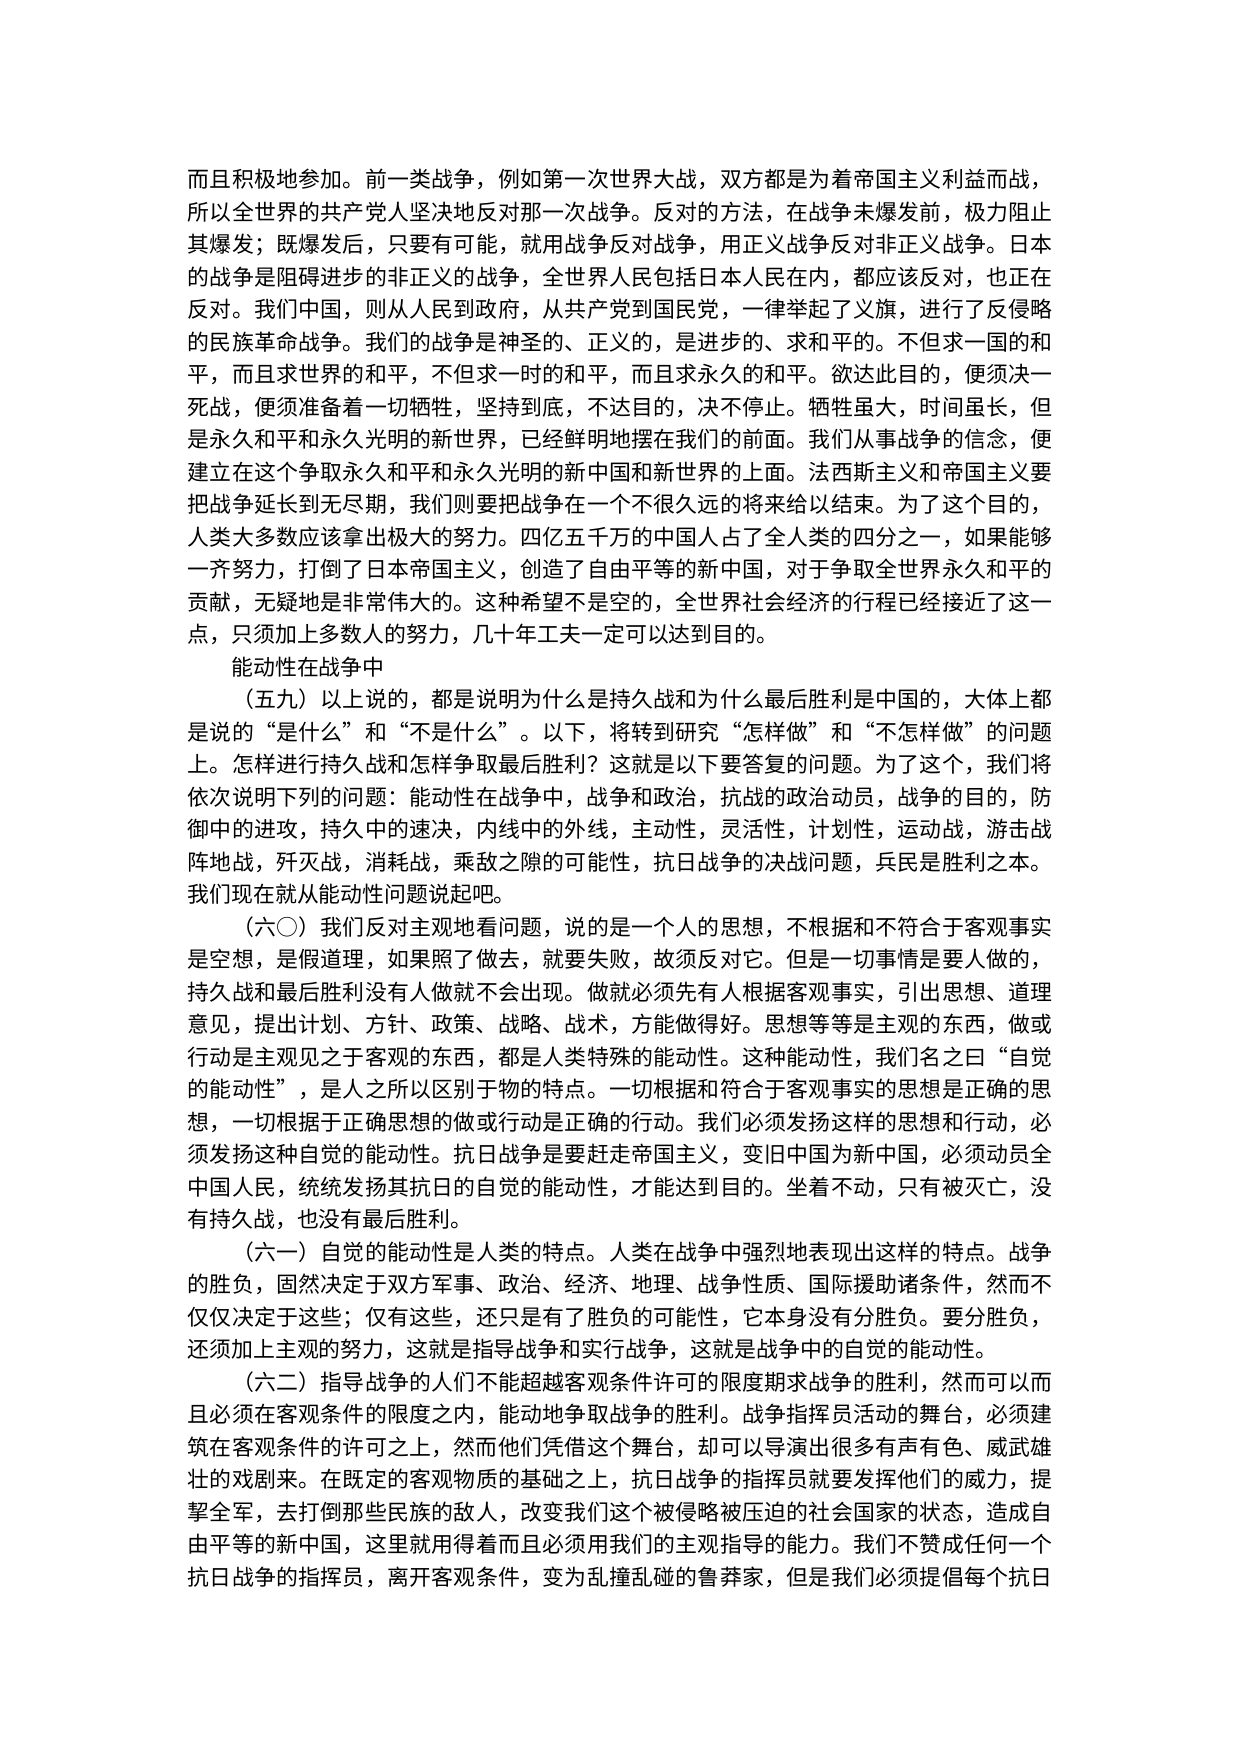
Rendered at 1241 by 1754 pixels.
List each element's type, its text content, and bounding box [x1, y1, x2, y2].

text （六一）自觉的能动性是人类的特点。人类在战争中强烈地表现出这样的特点。战争的胜负，固然决定于双方军事、政治、经济、地理、战争性质、国际援助诸条件，然而不仅仅决定于这些；仅有这些，还只是有了胜负的可能性，它本身没有分胜负。要分胜负，还须加上主观的努力，这就是指导战争和实行战争，这就是战争中的自觉的能动性。 [187, 1234, 1053, 1364]
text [187, 162, 1053, 649]
text 能动性在战争中 [187, 649, 1053, 682]
text （五九）以上说的，都是说明为什么是持久战和为什么最后胜利是中国的，大体上都是说的“是什么”和“不是什么”。以下，将转到研究“怎样做”和“不怎样做”的问题上。怎样进行持久战和怎样争取最后胜利？这就是以下要答复的问题。为了这个，我们将依次说明下列的问题：能动性在战争中，战争和政治，抗战的政治动员，战争的目的，防御中的进攻，持久中的速决，内线中的外线，主动性，灵活性，计划性，运动战，游击战，阵地战，歼灭战，消耗战，乘敌之隙的可能性，抗日战争的决战问题，兵民是胜利之本。我们现在就从能动性问题说起吧。 [187, 682, 1053, 909]
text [187, 1364, 1053, 1592]
text （六○）我们反对主观地看问题，说的是一个人的思想，不根据和不符合于客观事实，是空想，是假道理，如果照了做去，就要失败，故须反对它。但是一切事情是要人做的，持久战和最后胜利没有人做就不会出现。做就必须先有人根据客观事实，引出思想、道理、意见，提出计划、方针、政策、战略、战术，方能做得好。思想等等是主观的东西，做或行动是主观见之于客观的东西，都是人类特殊的能动性。这种能动性，我们名之曰“自觉的能动性”，是人之所以区别于物的特点。一切根据和符合于客观事实的思想是正确的思想，一切根据于正确思想的做或行动是正确的行动。我们必须发扬这样的思想和行动，必须发扬这种自觉的能动性。抗日战争是要赶走帝国主义，变旧中国为新中国，必须动员全中国人民，统统发扬其抗日的自觉的能动性，才能达到目的。坐着不动，只有被灭亡，没有持久战，也没有最后胜利。 [187, 909, 1053, 1234]
